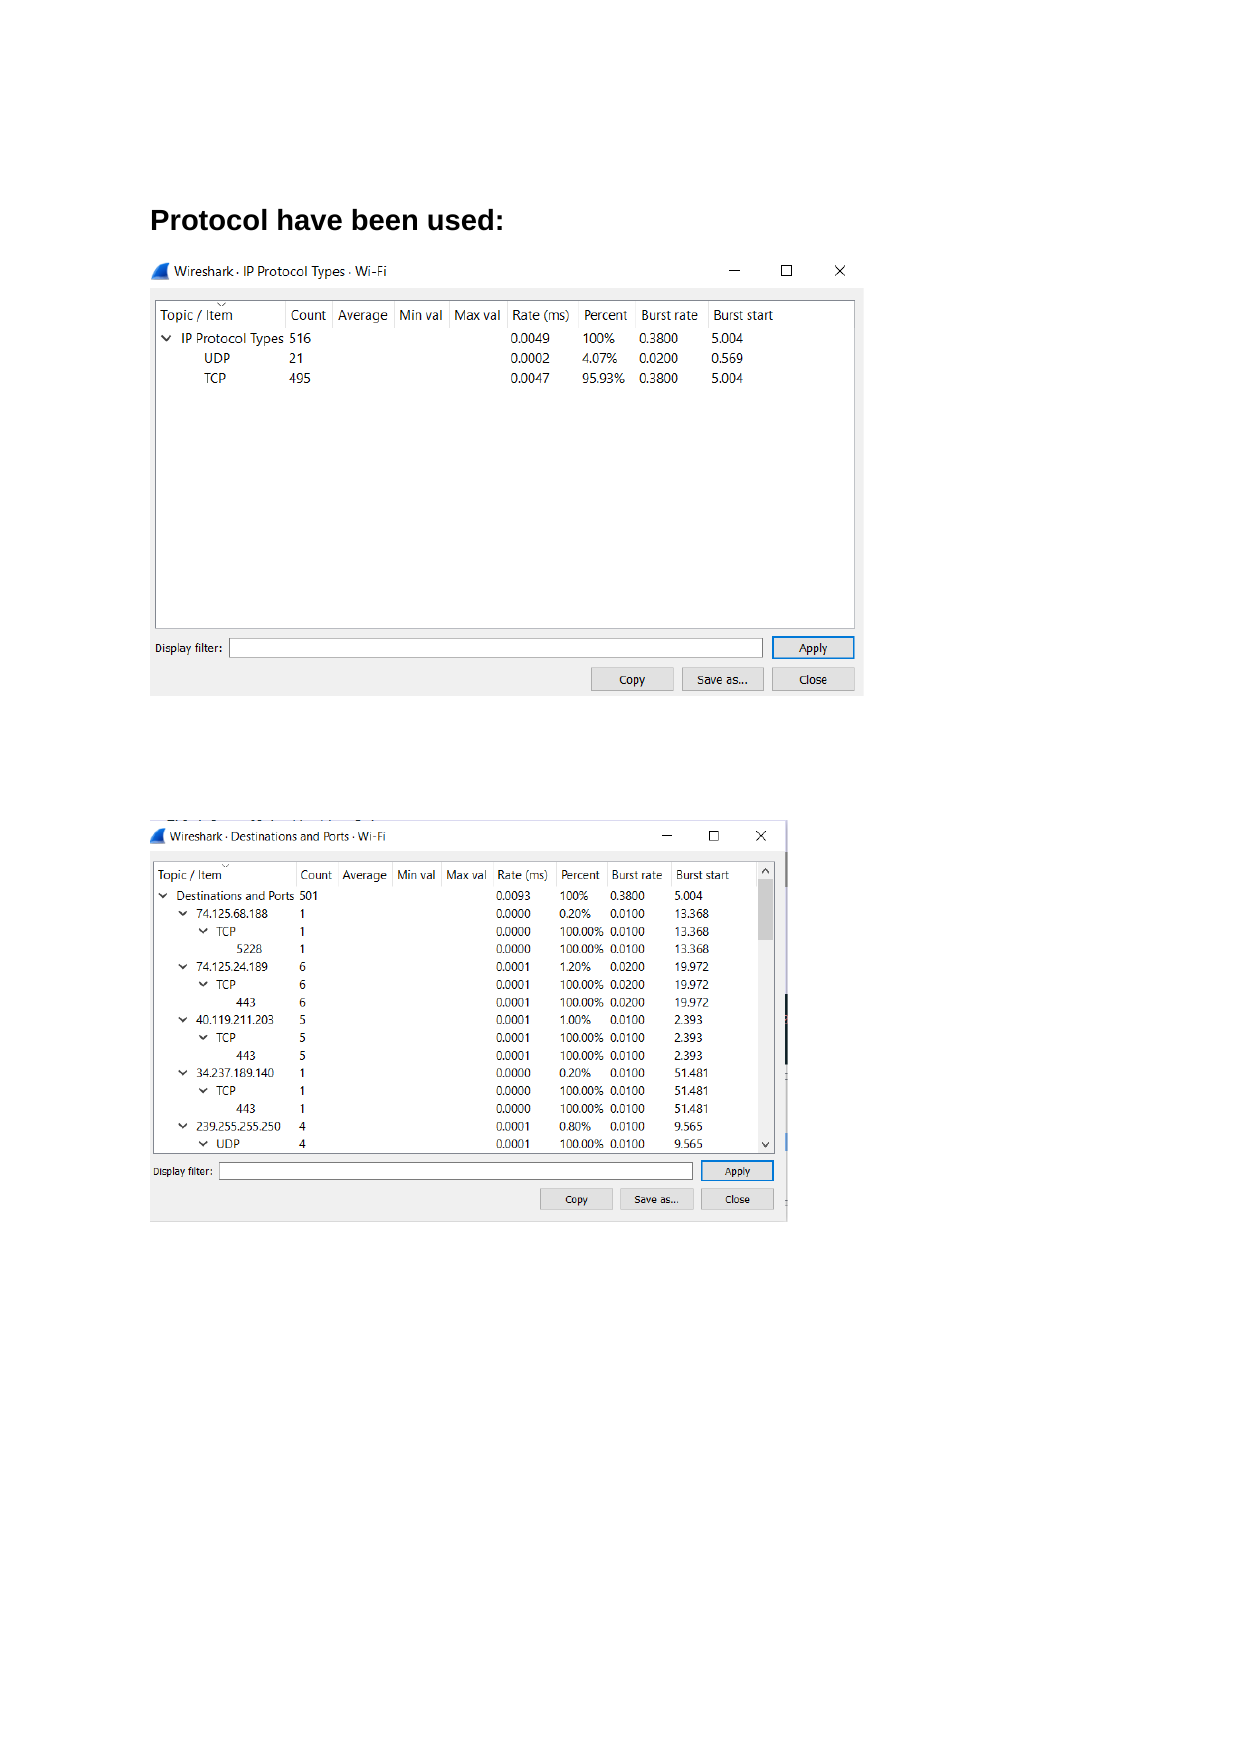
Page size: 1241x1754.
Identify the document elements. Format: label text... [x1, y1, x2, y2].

text Protocol have been used: [150, 203, 1090, 236]
picture [150, 820, 788, 1222]
picture [150, 255, 864, 696]
